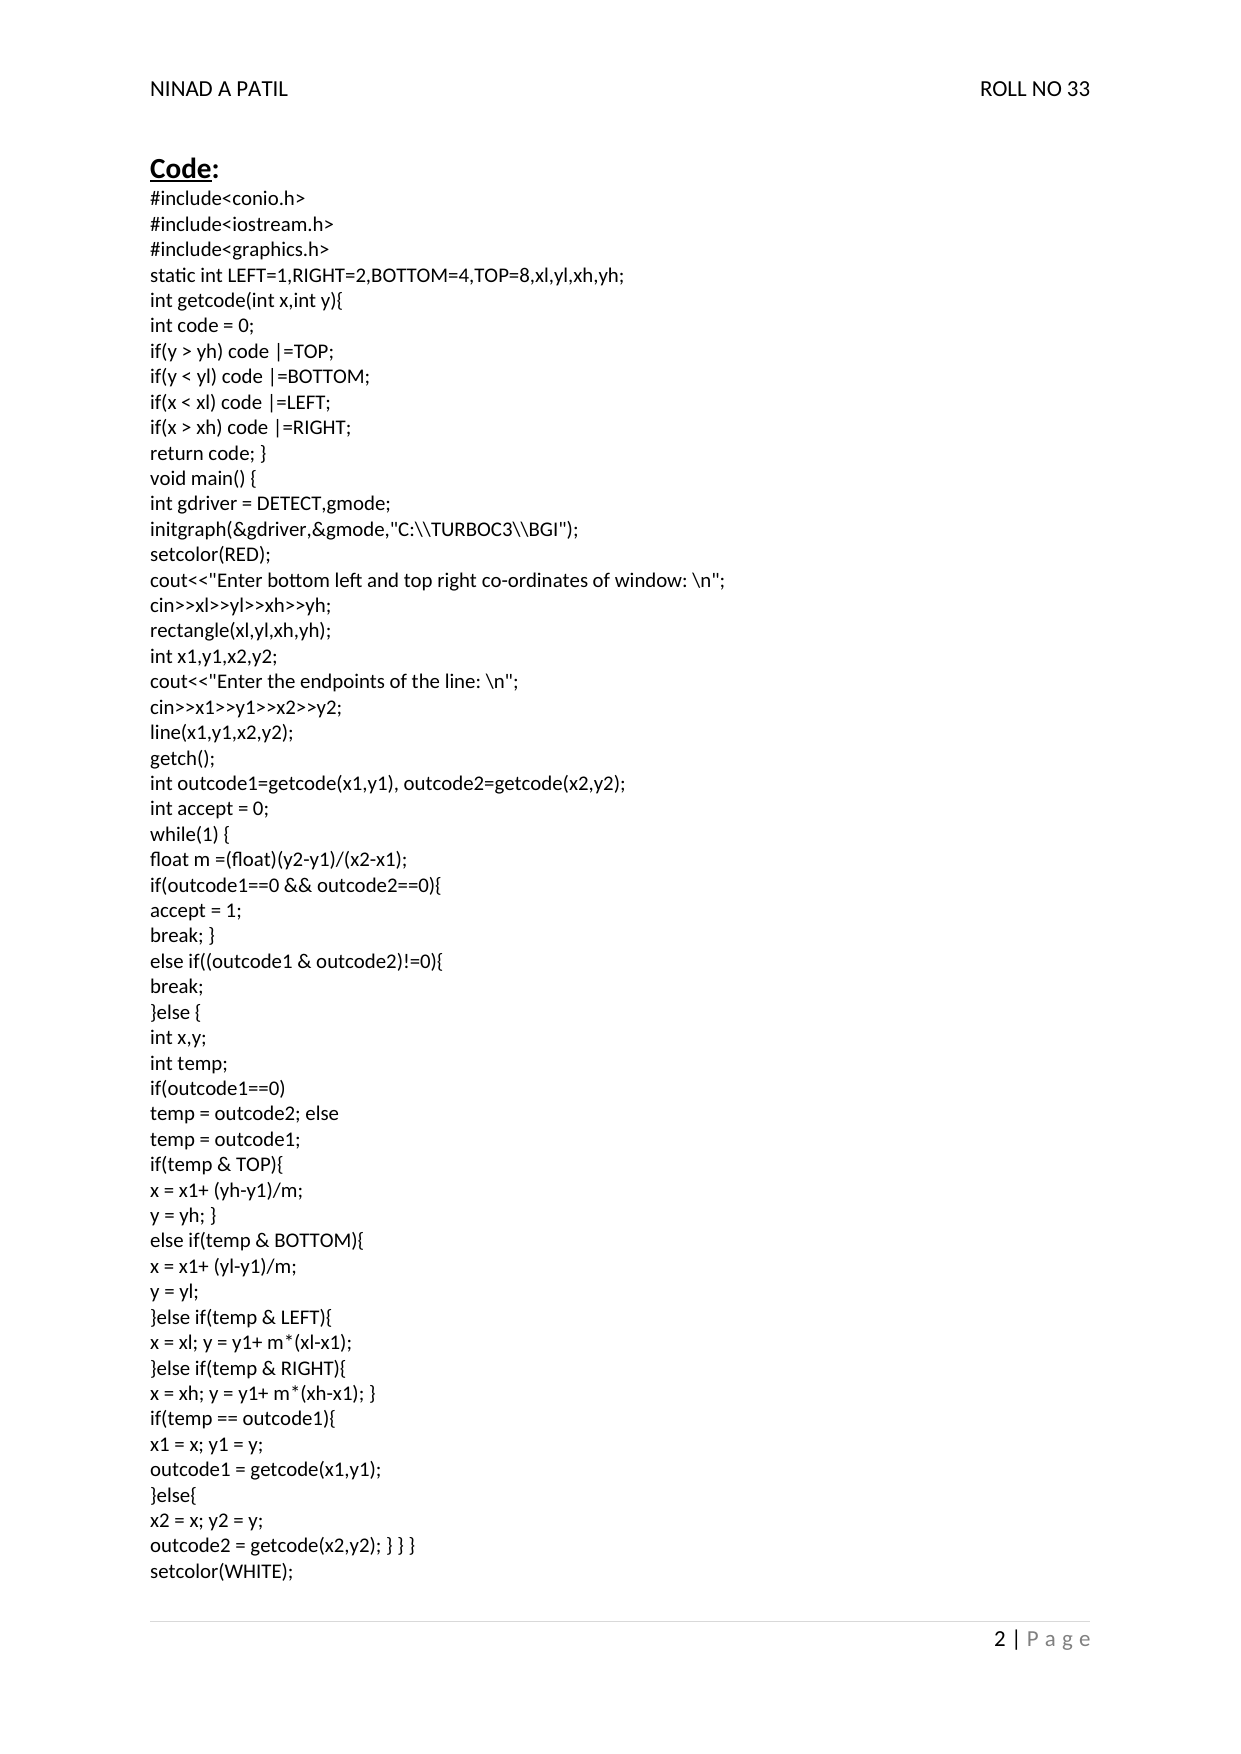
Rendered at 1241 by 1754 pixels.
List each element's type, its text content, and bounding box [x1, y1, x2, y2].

text #include<graphics.h> [150, 236, 1090, 262]
text cin>>x1>>y1>>x2>>y2; [150, 694, 1090, 719]
text }else{ [150, 1482, 1090, 1507]
text x = xh; y = y1+ m*(xh-x1); } [150, 1380, 1090, 1406]
text outcode2 = getcode(x2,y2); } } } [150, 1533, 1090, 1558]
text getch(); [150, 745, 1090, 770]
text return code; } [150, 440, 1090, 465]
text if(y > yh) code |=TOP; [150, 338, 1090, 363]
text Code: [150, 150, 1090, 186]
text initgraph(&gdriver,&gmode,"C:\\TURBOC3\\BGI"); [150, 516, 1090, 541]
text int accept = 0; [150, 796, 1090, 821]
text if(x > xh) code |=RIGHT; [150, 414, 1090, 440]
text x = xl; y = y1+ m*(xl-x1); [150, 1329, 1090, 1355]
text temp = outcode2; else [150, 1101, 1090, 1126]
text int temp; [150, 1050, 1090, 1075]
text rectangle(xl,yl,xh,yh); [150, 618, 1090, 643]
text int gdriver = DETECT,gmode; [150, 491, 1090, 516]
text x = x1+ (yh-y1)/m; [150, 1177, 1090, 1202]
text cout<<"Enter the endpoints of the line: \n"; [150, 668, 1090, 694]
text y = yh; } [150, 1202, 1090, 1228]
text if(temp & TOP){ [150, 1151, 1090, 1177]
text void main() { [150, 465, 1090, 491]
text y = yl; [150, 1278, 1090, 1304]
text cout<<"Enter bottom left and top right co-ordinates of window: \n"; [150, 567, 1090, 592]
text if(x < xl) code |=LEFT; [150, 389, 1090, 414]
text break; [150, 973, 1090, 999]
text if(y < yl) code |=BOTTOM; [150, 363, 1090, 389]
text int x,y; [150, 1024, 1090, 1050]
text int x1,y1,x2,y2; [150, 643, 1090, 668]
text if(outcode1==0) [150, 1075, 1090, 1101]
text x = x1+ (yl-y1)/m; [150, 1253, 1090, 1278]
text static int LEFT=1,RIGHT=2,BOTTOM=4,TOP=8,xl,yl,xh,yh; [150, 262, 1090, 287]
text int outcode1=getcode(x1,y1), outcode2=getcode(x2,y2); [150, 770, 1090, 796]
text cin>>xl>>yl>>xh>>yh; [150, 592, 1090, 618]
text setcolor(RED); [150, 541, 1090, 567]
text x2 = x; y2 = y; [150, 1507, 1090, 1533]
text x1 = x; y1 = y; [150, 1431, 1090, 1456]
text #include<iostream.h> [150, 211, 1090, 236]
text outcode1 = getcode(x1,y1); [150, 1456, 1090, 1482]
text int getcode(int x,int y){ [150, 287, 1090, 313]
text setcolor(WHITE); [150, 1558, 1090, 1583]
text if(outcode1==0 && outcode2==0){ [150, 872, 1090, 897]
text while(1) { [150, 821, 1090, 846]
text }else { [150, 999, 1090, 1024]
text int code = 0; [150, 313, 1090, 338]
text line(x1,y1,x2,y2); [150, 719, 1090, 745]
text temp = outcode1; [150, 1126, 1090, 1151]
text if(temp == outcode1){ [150, 1406, 1090, 1431]
text }else if(temp & RIGHT){ [150, 1355, 1090, 1380]
text float m =(float)(y2-y1)/(x2-x1); [150, 846, 1090, 872]
text }else if(temp & LEFT){ [150, 1304, 1090, 1329]
text #include<conio.h> [150, 186, 1090, 211]
text break; } [150, 923, 1090, 948]
text else if(temp & BOTTOM){ [150, 1228, 1090, 1253]
text else if((outcode1 & outcode2)!=0){ [150, 948, 1090, 973]
text accept = 1; [150, 897, 1090, 923]
